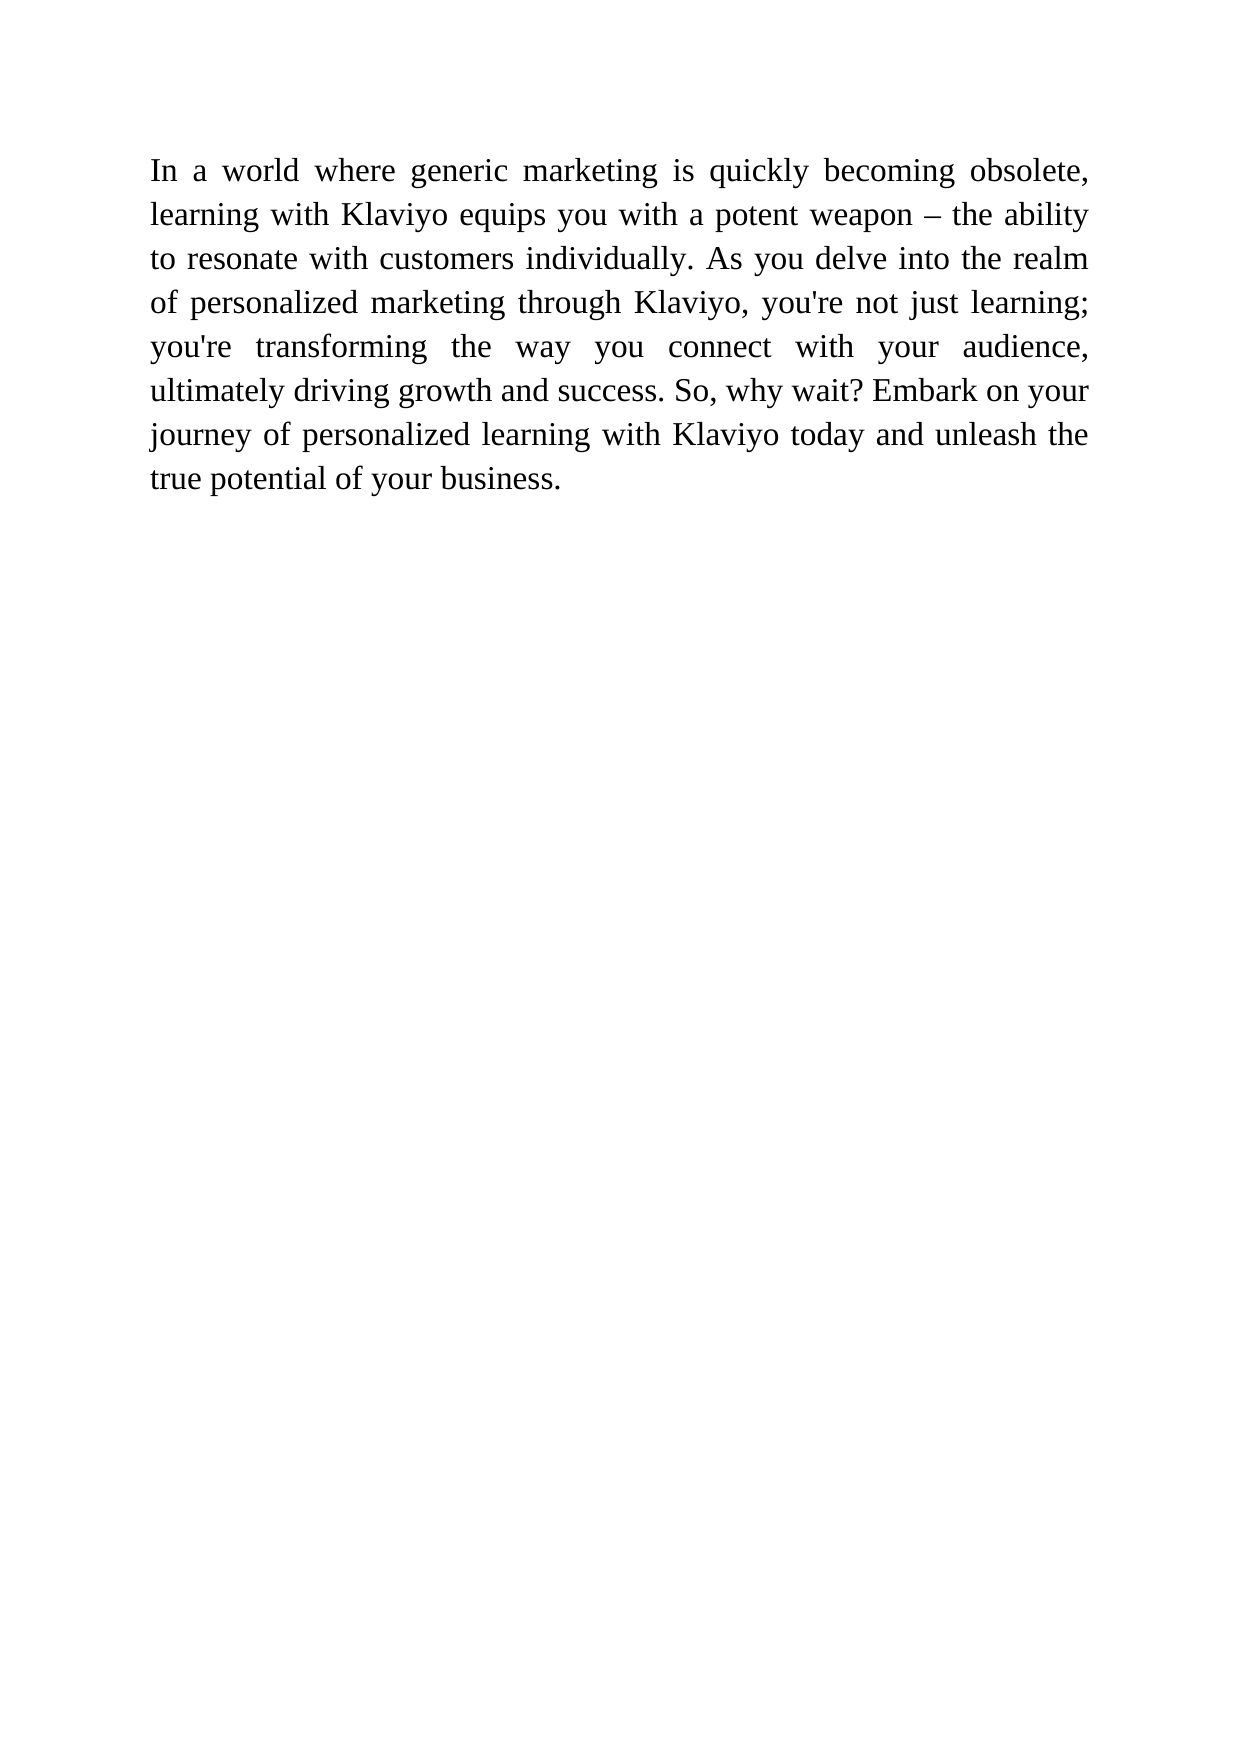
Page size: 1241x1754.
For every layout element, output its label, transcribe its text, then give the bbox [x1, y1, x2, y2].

text In a world where generic marketing is quickly becoming obsolete, learning with Klaviyo equips you with a potent weapon – the ability to resonate with customers individually. As you delve into the realm of personalized marketing through Klaviyo, you're not just learning; you're transforming the way you connect with your audience, ultimately driving growth and success. So, why wait? Embark on your journey of personalized learning with Klaviyo today and unleash the true potential of your business. [150, 150, 1090, 497]
